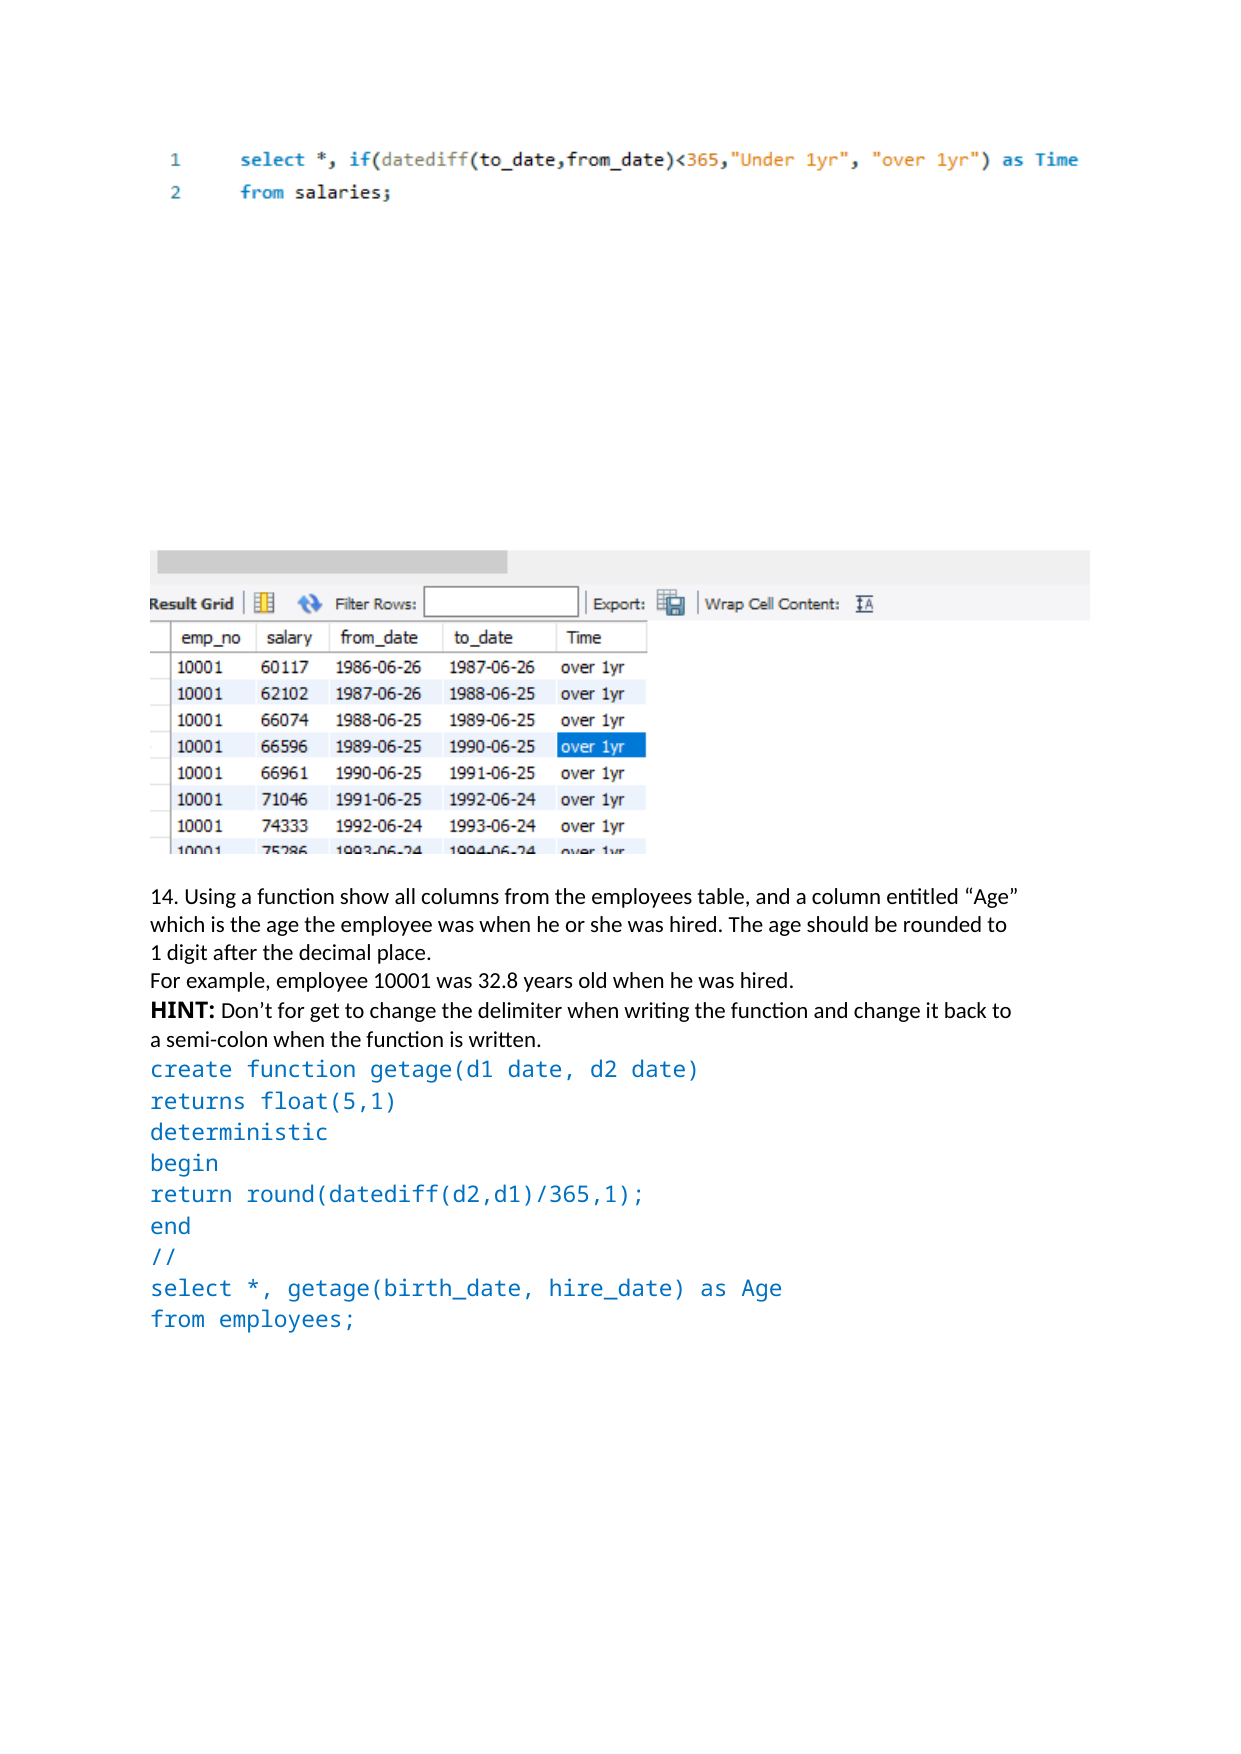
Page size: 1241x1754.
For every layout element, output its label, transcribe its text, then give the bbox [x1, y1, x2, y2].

text returns float(5,1) [150, 1084, 1090, 1116]
text 1 digit after the decimal place. [150, 938, 1090, 966]
text return round(datediff(d2,d1)/365,1); [150, 1178, 1090, 1209]
text begin [150, 1147, 1090, 1178]
text from employees; [150, 1303, 1090, 1334]
text which is the age the employee was when he or she was hired. The age should be rounded to [150, 910, 1090, 938]
text select *, getage(birth_date, hire_date) as Age [150, 1272, 1090, 1303]
text HINT: Don’t for get to change the delimiter when writing the function and change it back to [150, 994, 1090, 1025]
text // [150, 1241, 1090, 1272]
text a semi-colon when the function is written. [150, 1025, 1090, 1053]
text 14. Using a function show all columns from the employees table, and a column entitled “Age” [150, 882, 1090, 910]
picture [150, 150, 1091, 854]
text end [150, 1209, 1090, 1241]
text deterministic [150, 1116, 1090, 1147]
text create function getage(d1 date, d2 date) [150, 1053, 1090, 1084]
text For example, employee 10001 was 32.8 years old when he was hired. [150, 966, 1090, 994]
